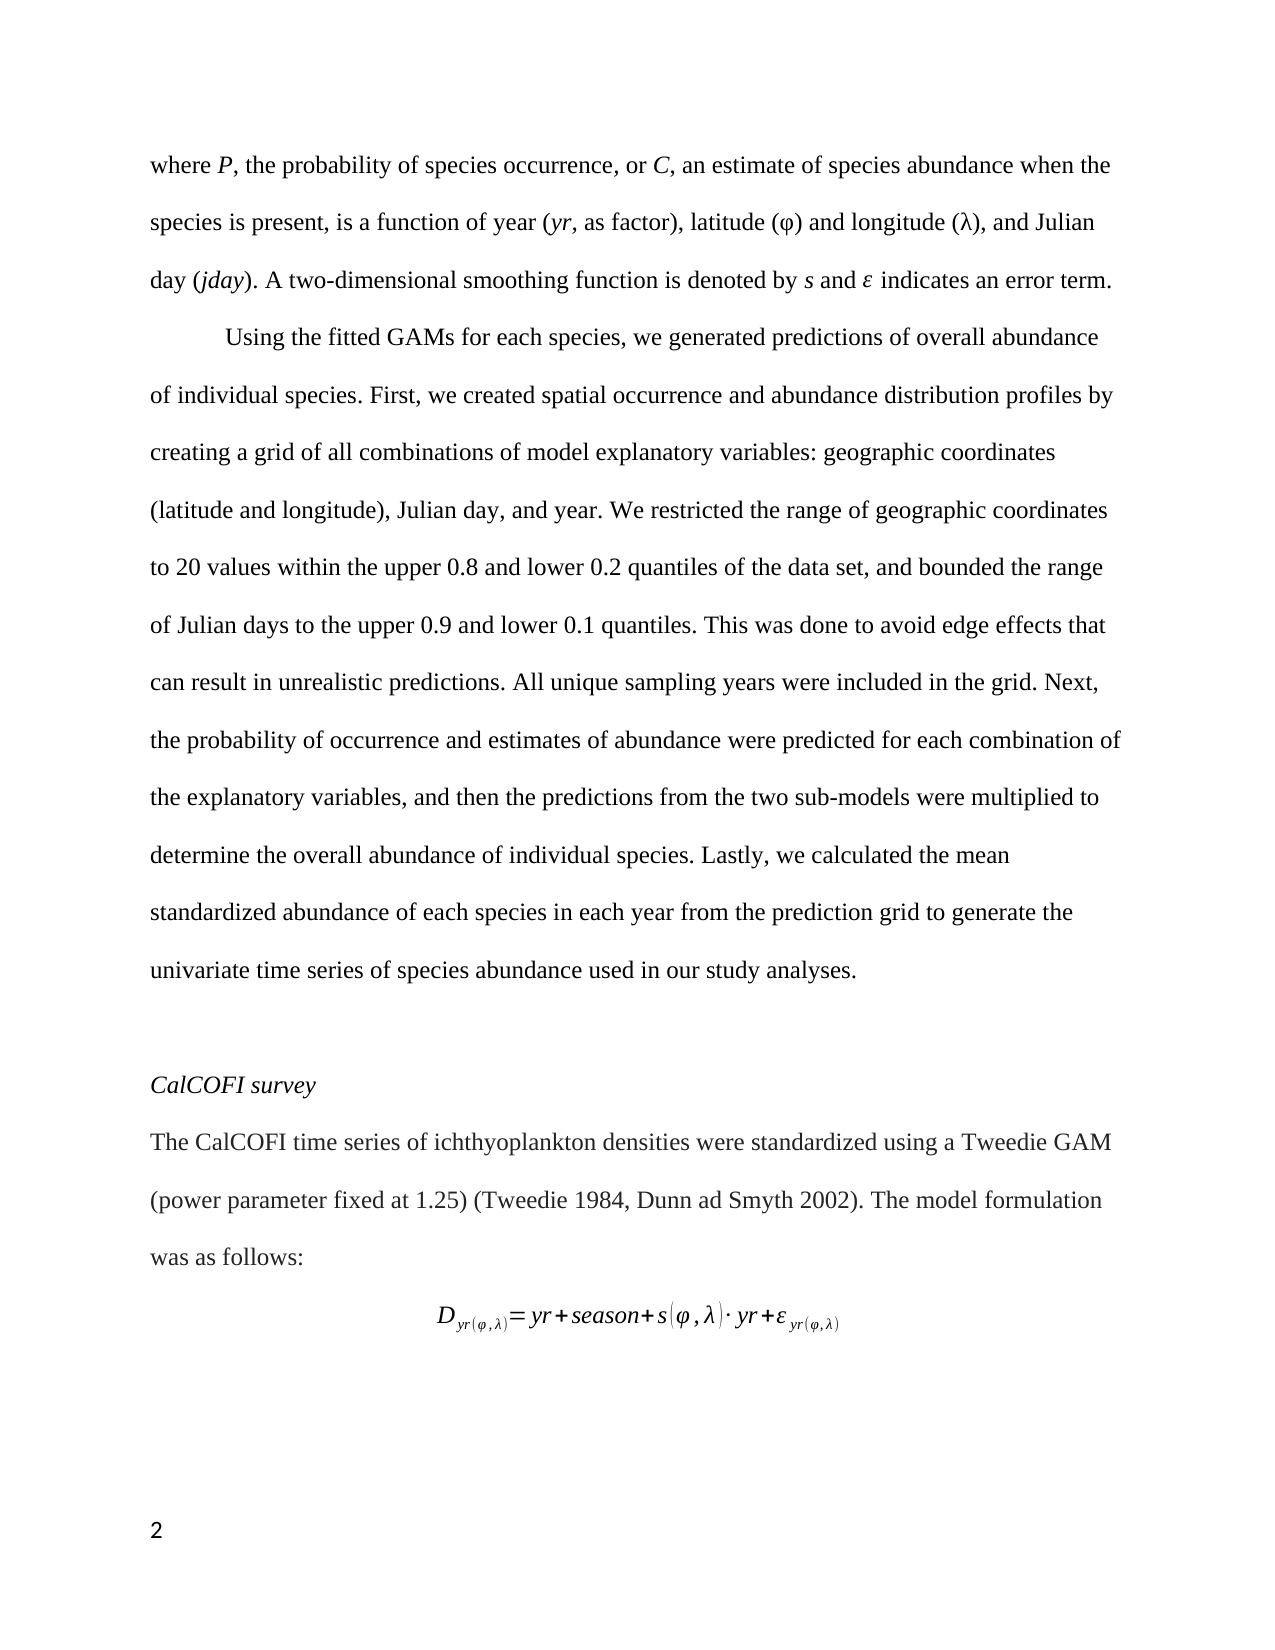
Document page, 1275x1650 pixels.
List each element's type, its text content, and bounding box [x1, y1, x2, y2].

text Using the fitted GAMs for each species, we generated predictions of overall abundance of individual species. First, we created spatial occurrence and abundance distribution profiles by creating a grid of all combinations of model explanatory variables: geographic coordinates (latitude and longitude), Julian day, and year. We restricted the range of geographic coordinates to 20 values within the upper 0.8 and lower 0.2 quantiles of the data set, and bounded the range of Julian days to the upper 0.9 and lower 0.1 quantiles. This was done to avoid edge effects that can result in unrealistic predictions. All unique sampling years were included in the grid. Next, the probability of occurrence and estimates of abundance were predicted for each combination of the explanatory variables, and then the predictions from the two sub-models were multiplied to determine the overall abundance of individual species. Lastly, we calculated the mean standardized abundance of each species in each year from the prediction grid to generate the univariate time series of species abundance used in our study analyses. [150, 322, 1125, 984]
text CalCOFI survey [150, 1070, 1125, 1099]
text The CalCOFI time series of ichthyoplankton densities were standardized using a Tweedie GAM (power parameter fixed at 1.25) (Tweedie 1984, Dunn ad Smyth 2002). The model formulation was as follows: [150, 1127, 1125, 1271]
text where P, the probability of species occurrence, or C, an estimate of species abundance when the species is present, is a function of year (yr, as factor), latitude (φ) and longitude (λ), and Julian day (jday). A two-dimensional smoothing function is denoted by s and indicates an error term. [150, 150, 1125, 294]
